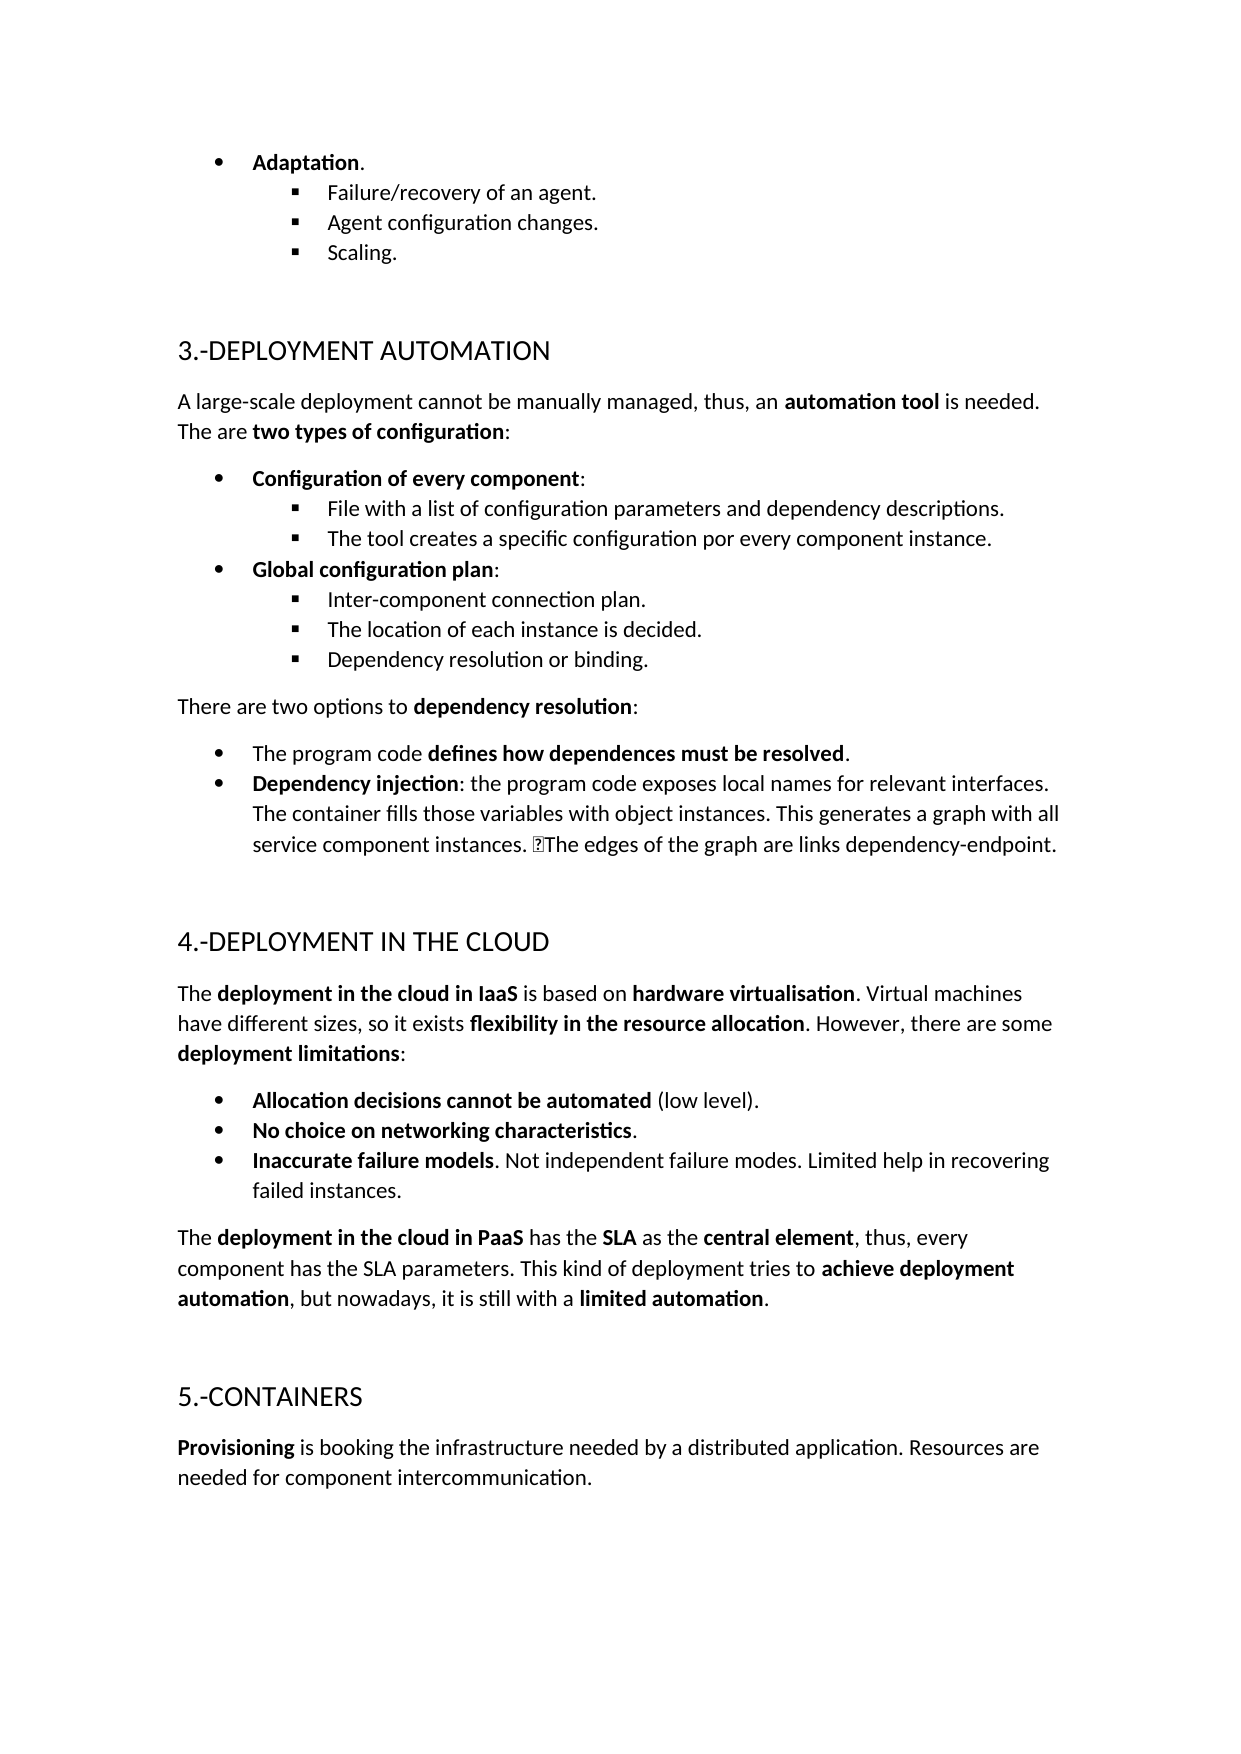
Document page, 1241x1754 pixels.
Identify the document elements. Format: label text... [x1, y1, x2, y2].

list Failure/recovery of an agent. [290, 178, 1063, 206]
list Global configuration plan: [215, 555, 1063, 583]
list Agent configuration changes. [290, 208, 1063, 236]
text A large-scale deployment cannot be manually managed, thus, an automation tool is needed. The are two types of configuration: [177, 387, 1063, 445]
text 4.-DEPLOYMENT IN THE CLOUD [177, 923, 1063, 959]
list Adaptation. [215, 148, 1063, 176]
list The location of each instance is decided. [290, 615, 1063, 643]
list Dependency resolution or binding. [290, 645, 1063, 673]
list The tool creates a specific configuration por every component instance. [290, 524, 1063, 553]
list Configuration of every component: [215, 464, 1063, 492]
list Scaling. [290, 238, 1063, 266]
text The deployment in the cloud in IaaS is based on hardware virtualisation. Virtual machines have different sizes, so it exists flexibility in the resource allocation. However, there are some deployment limitations: [177, 979, 1063, 1067]
list Allocation decisions cannot be automated (low level). [215, 1086, 1063, 1114]
text 3.-DEPLOYMENT AUTOMATION [177, 332, 1063, 368]
text There are two options to dependency resolution: [177, 692, 1063, 720]
list File with a list of configuration parameters and dependency descriptions. [290, 494, 1063, 522]
list Inter-component connection plan. [290, 585, 1063, 613]
list Inaccurate failure models. Not independent failure modes. Limited help in recovering failed instances. [215, 1146, 1063, 1204]
list No choice on networking characteristics. [215, 1116, 1063, 1144]
text The deployment in the cloud in PaaS has the SLA as the central element, thus, every component has the SLA parameters. This kind of deployment tries to achieve deployment automation, but nowadays, it is still with a limited automation. [177, 1223, 1063, 1312]
text 5.-CONTAINERS [177, 1378, 1063, 1413]
text Provisioning is booking the infrastructure needed by a distributed application. Resources are needed for component intercommunication. [177, 1433, 1063, 1491]
list Dependency injection: the program code exposes local names for relevant interfaces. The container fills those variables with object instances. This generates a graph with all service component instances. The edges of the graph are links dependency-endpoint. [215, 769, 1063, 858]
list The program code defines how dependences must be resolved. [215, 739, 1063, 767]
